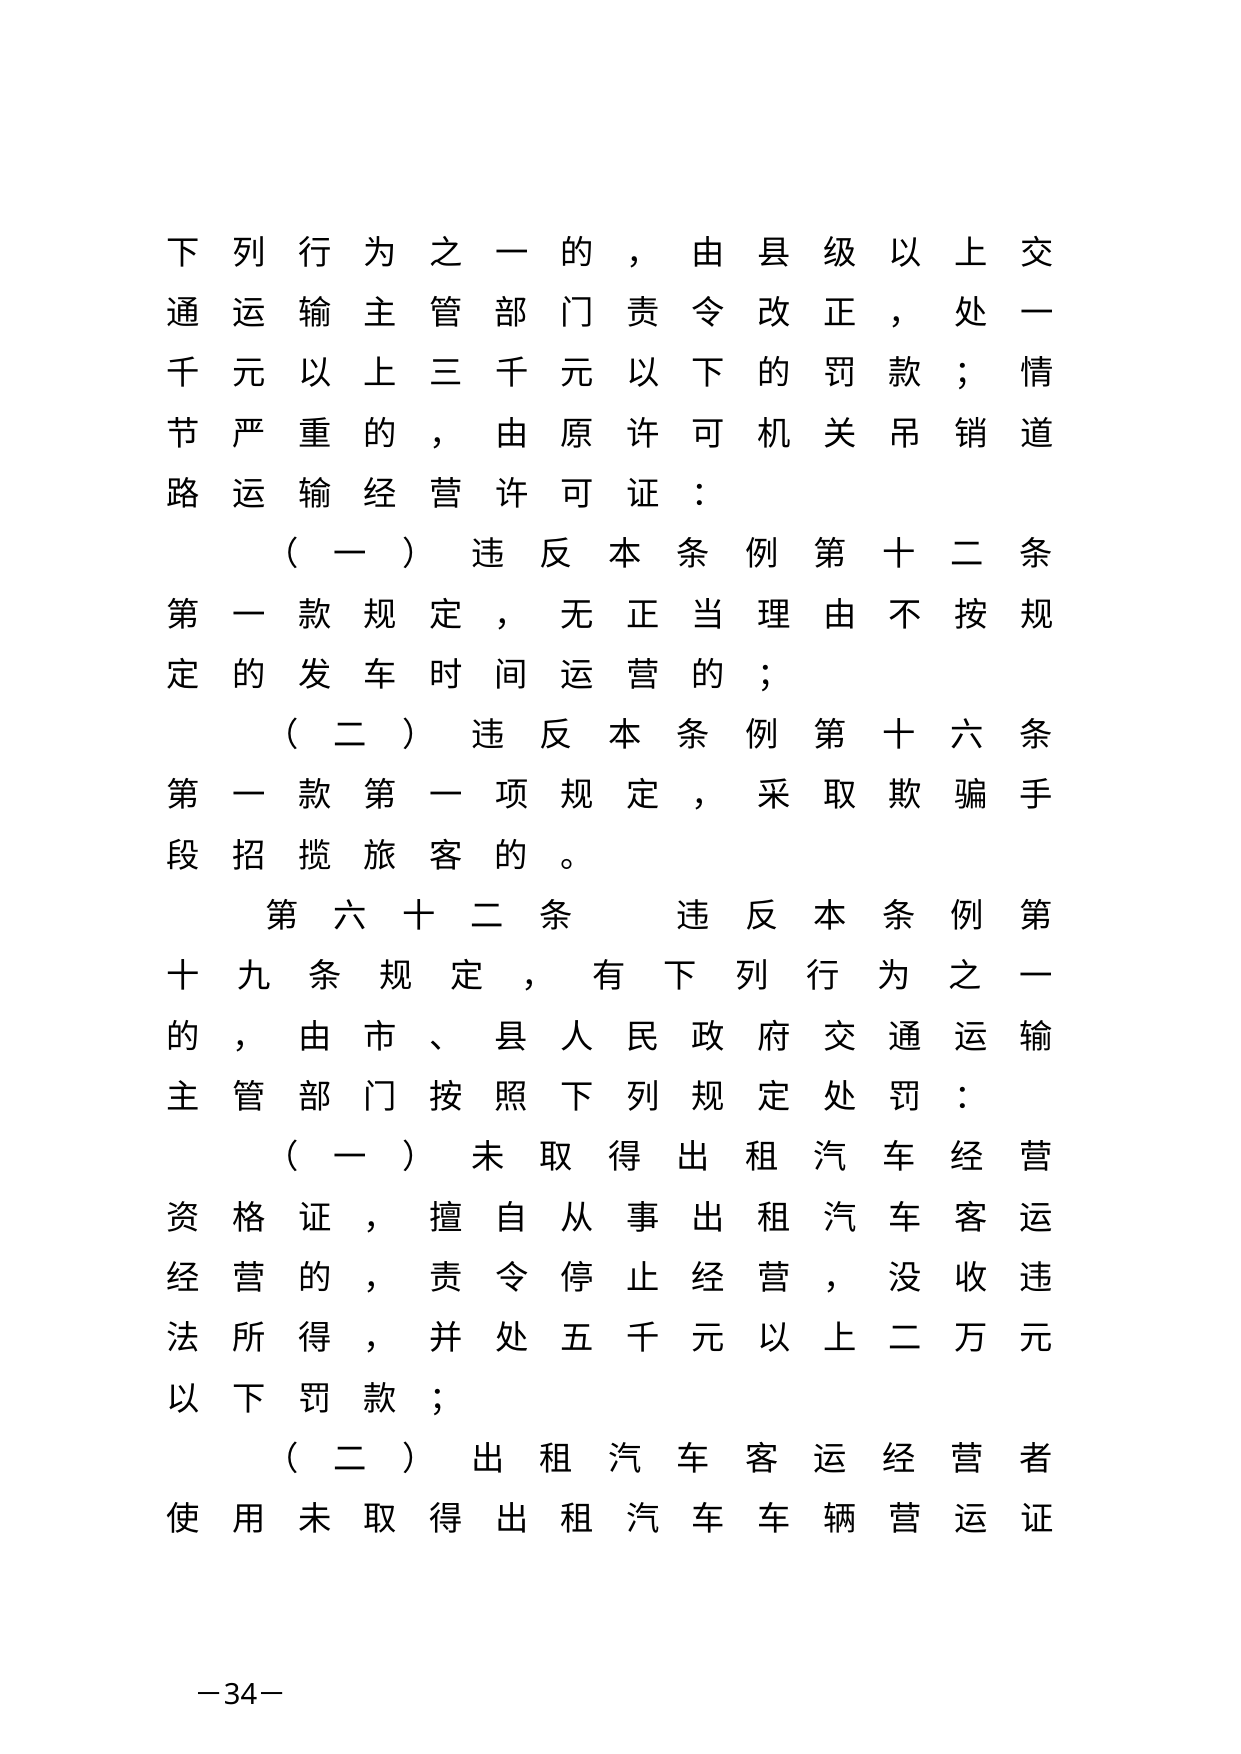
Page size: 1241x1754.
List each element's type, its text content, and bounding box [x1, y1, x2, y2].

text （一）违反本条例第十二条第一款规定，无正当理由不按规定的发车时间运营的； [167, 521, 1085, 702]
text （一）未取得出租汽车经营资格证，擅自从事出租汽车客运经营的，责令停止经营，没收违法所得，并处五千元以上二万元以下罚款； [167, 1124, 1085, 1426]
text （二）违反本条例第十六条第一款第一项规定，采取欺骗手段招揽旅客的。 [167, 702, 1085, 883]
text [167, 1426, 1085, 1546]
text 第六十二条 违反本条例第十九条规定，有下列行为之一的，由市、县人民政府交通运输主管部门按照下列规定处罚： [167, 883, 1085, 1124]
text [167, 219, 1085, 521]
